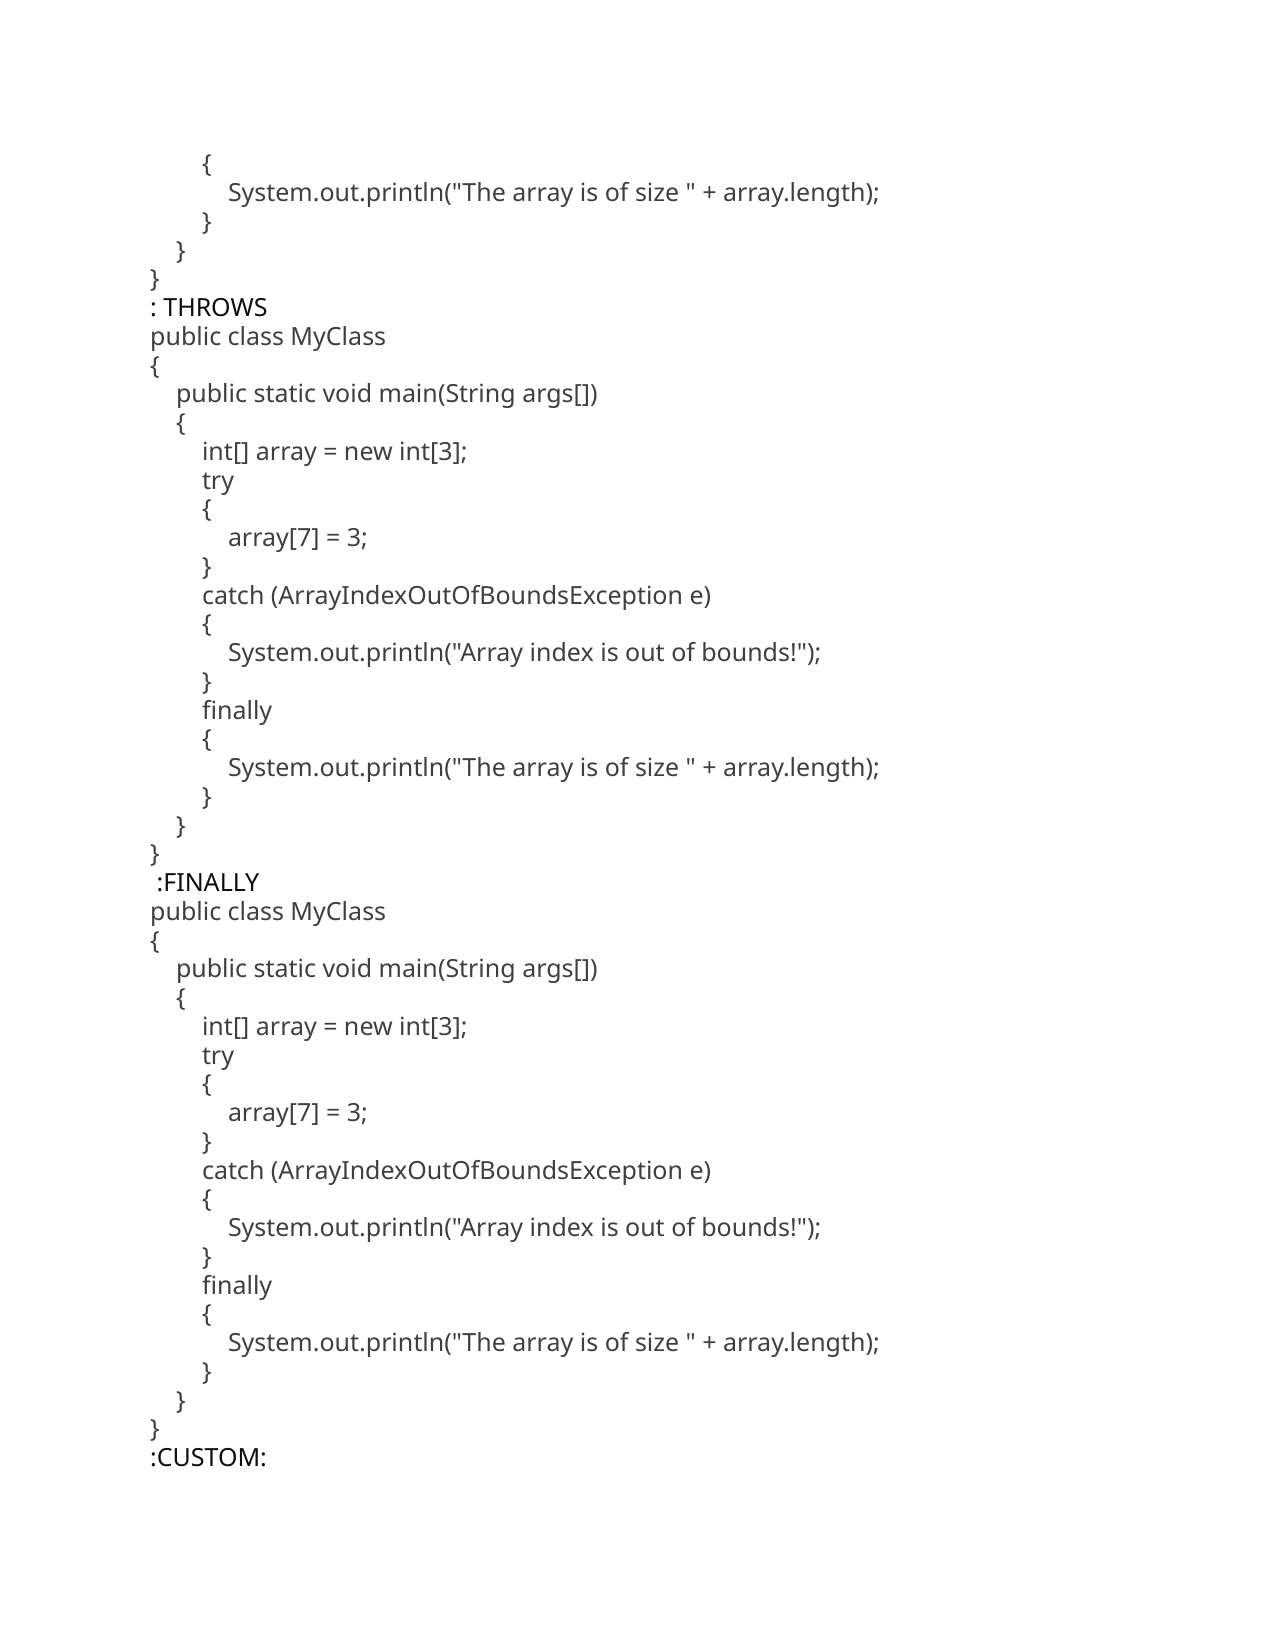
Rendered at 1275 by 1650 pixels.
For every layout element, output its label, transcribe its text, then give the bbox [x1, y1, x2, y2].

text { [150, 495, 1125, 524]
text { [150, 1185, 1125, 1214]
text System.out.println("The array is of size " + array.length); [150, 754, 1125, 782]
text public static void main(String args[]) [150, 955, 1125, 984]
text System.out.println("The array is of size " + array.length); [150, 1329, 1125, 1357]
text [150, 1156, 1125, 1185]
text int[] array = new int[3]; [150, 437, 1125, 466]
text } [150, 782, 1125, 811]
text try [150, 1041, 1125, 1070]
text { [150, 150, 1125, 179]
text finally [150, 1271, 1125, 1300]
text } [150, 840, 1125, 869]
text try [150, 466, 1125, 495]
text } [150, 265, 1125, 294]
text public static void main(String args[]) [150, 380, 1125, 409]
text } [150, 1386, 1125, 1415]
text } [150, 667, 1125, 696]
text { [150, 610, 1125, 639]
text catch (ArrayIndexOutOfBoundsException e) [150, 581, 1125, 610]
text finally [150, 696, 1125, 725]
text } [150, 552, 1125, 581]
text System.out.println("The array is of size " + array.length); [150, 179, 1125, 207]
text array[7] = 3; [150, 524, 1125, 552]
text } [150, 1242, 1125, 1271]
text : THROWS public class MyClass [150, 294, 1125, 351]
text } [150, 207, 1125, 236]
text } [150, 1415, 1125, 1444]
text array[7] = 3; [150, 1099, 1125, 1127]
text :CUSTOM: [150, 1444, 1125, 1472]
text { [150, 984, 1125, 1012]
text System.out.println("Array index is out of bounds!"); [150, 639, 1125, 667]
text public class MyClass [150, 897, 1125, 926]
text } [150, 811, 1125, 840]
text } [150, 236, 1125, 265]
text { [150, 409, 1125, 437]
text } [150, 1127, 1125, 1156]
text } [150, 1357, 1125, 1386]
text int[] array = new int[3]; [150, 1012, 1125, 1041]
text :FINALLY [150, 869, 1125, 897]
text { [150, 351, 1125, 380]
text { [150, 926, 1125, 955]
text { [150, 1300, 1125, 1329]
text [150, 1214, 1125, 1242]
text { [150, 1070, 1125, 1099]
text { [150, 725, 1125, 754]
